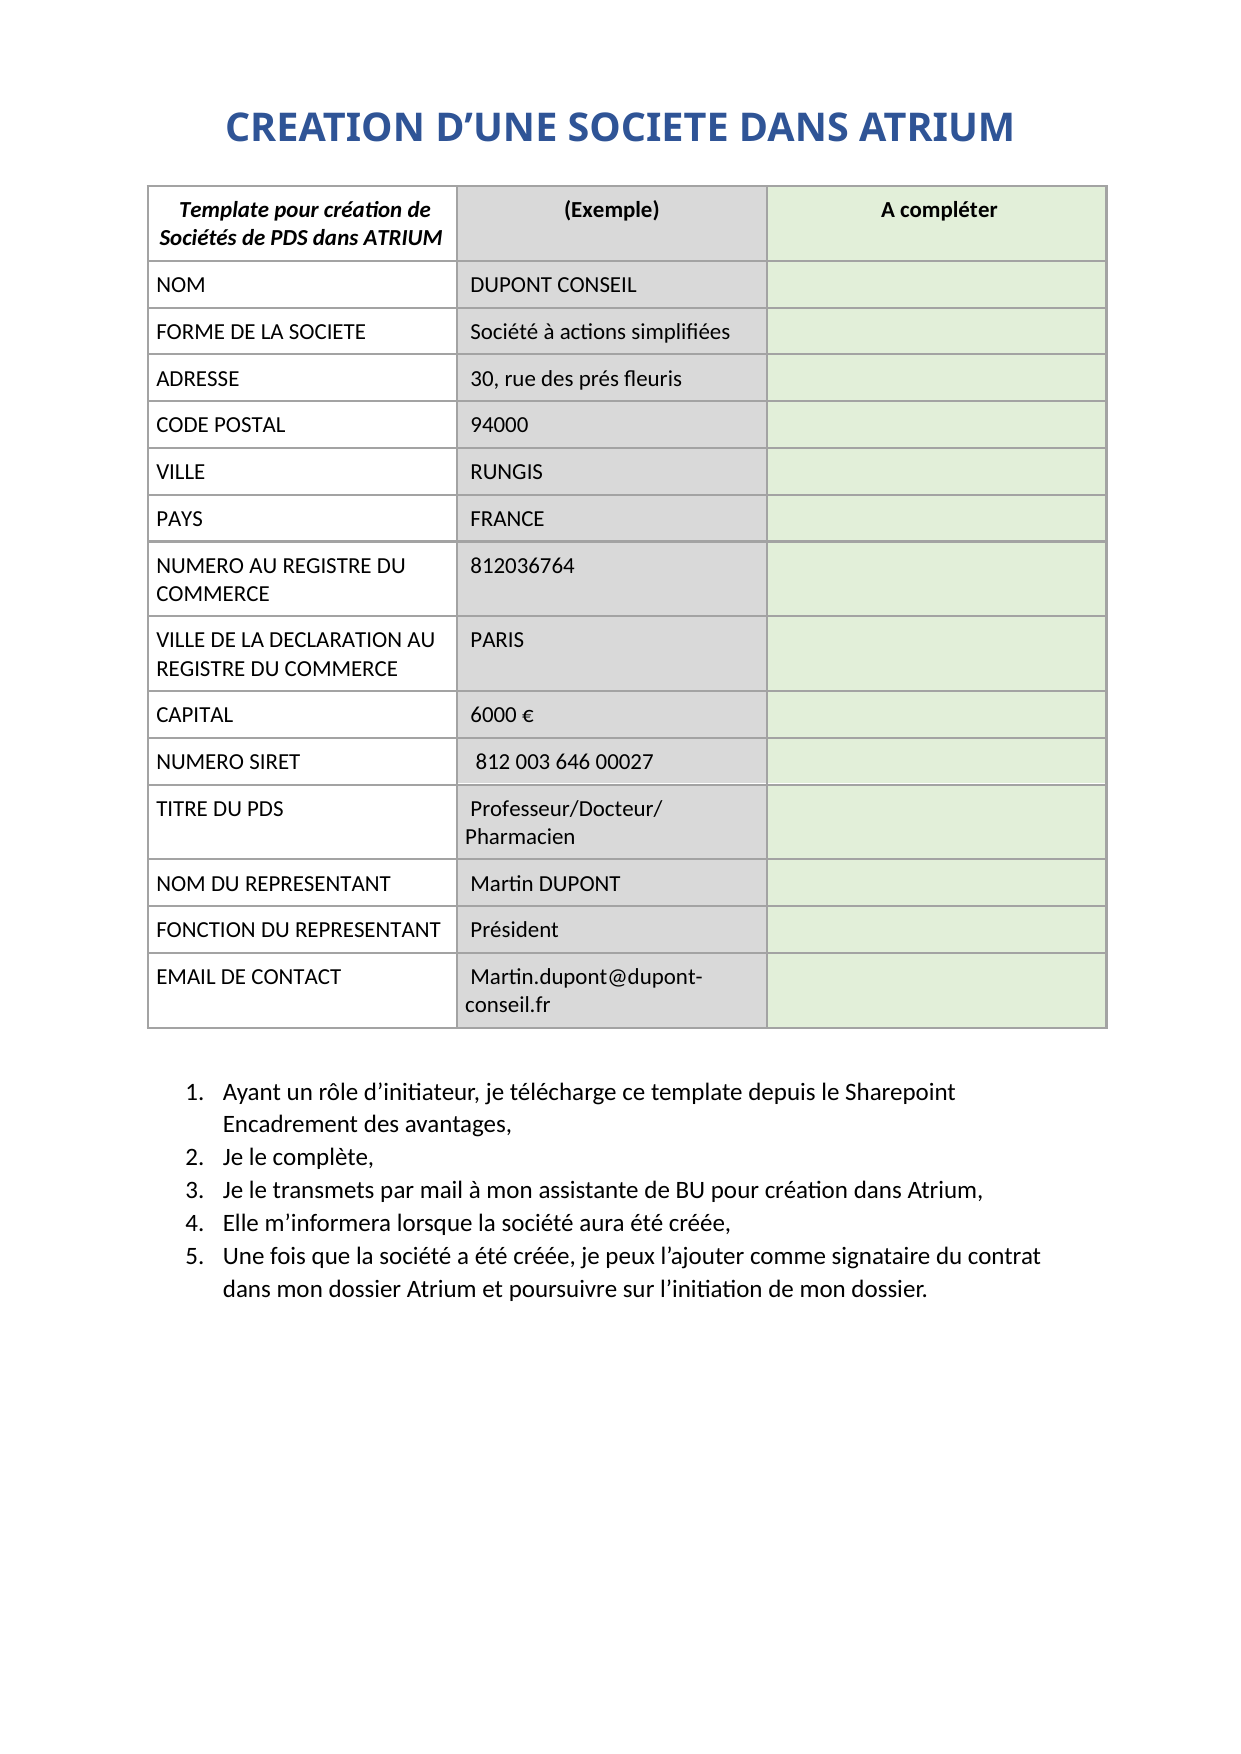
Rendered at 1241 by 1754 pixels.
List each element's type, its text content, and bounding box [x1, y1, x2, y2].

table_cell [768, 355, 1105, 400]
table_cell FRANCE [458, 496, 766, 540]
table_cell Martin DUPONT [458, 860, 766, 905]
table_cell TITRE DU PDS [149, 786, 456, 858]
table_cell [768, 860, 1105, 905]
table_cell [768, 786, 1105, 858]
table_cell [768, 262, 1105, 307]
table_cell NOM DU REPRESENTANT [149, 860, 456, 905]
table_cell FONCTION DU REPRESENTANT [149, 907, 456, 952]
table_cell FORME DE LA SOCIETE [149, 309, 456, 353]
table_cell [768, 617, 1105, 690]
table_cell 812 003 646 00027 [458, 739, 766, 783]
table_cell Martin.dupont@dupont-conseil.fr [458, 954, 766, 1027]
table_cell EMAIL DE CONTACT [149, 954, 456, 1027]
table_cell NUMERO SIRET [149, 739, 456, 783]
table_cell [768, 496, 1105, 540]
table_cell 30, rue des prés fleuris [458, 355, 766, 400]
table_cell RUNGIS [458, 449, 766, 494]
table_cell ADRESSE [149, 355, 456, 400]
table_cell Société à actions simplifiées [458, 309, 766, 353]
table_cell [768, 449, 1105, 494]
table_cell [768, 907, 1105, 952]
table_cell 94000 [458, 402, 766, 447]
table_cell NUMERO AU REGISTRE DU COMMERCE [149, 543, 456, 615]
table_cell 812036764 [458, 543, 766, 615]
list Je le transmets par mail à mon assistante de BU pour création dans Atrium, [185, 1174, 1093, 1205]
table_cell 6000 € [458, 692, 766, 737]
table_cell DUPONT CONSEIL [458, 262, 766, 307]
table_cell NOM [149, 262, 456, 307]
table_cell [768, 402, 1105, 447]
table_cell CAPITAL [149, 692, 456, 737]
table_cell CODE POSTAL [149, 402, 456, 447]
list Une fois que la société a été créée, je peux l’ajouter comme signataire du contrat dans mon dossier Atrium et poursuivre sur l’initiation de mon dossier. [185, 1240, 1093, 1304]
table_cell [768, 739, 1105, 783]
table_cell PARIS [458, 617, 766, 690]
table_header (Exemple) [458, 187, 766, 260]
table_cell VILLE [149, 449, 456, 494]
table_cell Président [458, 907, 766, 952]
table_cell [768, 309, 1105, 353]
table_header Template pour création de Sociétés de PDS dans ATRIUM [149, 187, 456, 260]
list Ayant un rôle d’initiateur, je télécharge ce template depuis le Sharepoint Encadrement des avantages, [185, 1076, 1093, 1139]
table_cell [768, 954, 1105, 1027]
list Elle m’informera lorsque la société aura été créée, [185, 1207, 1093, 1238]
table_header A compléter [768, 187, 1105, 260]
table_cell PAYS [149, 496, 456, 540]
list Je le complète, [185, 1141, 1093, 1172]
table_cell Professeur/Docteur/ Pharmacien [458, 786, 766, 858]
table_cell [768, 692, 1105, 737]
table_cell [768, 543, 1105, 615]
table_cell VILLE DE LA DECLARATION AU REGISTRE DU COMMERCE [149, 617, 456, 690]
